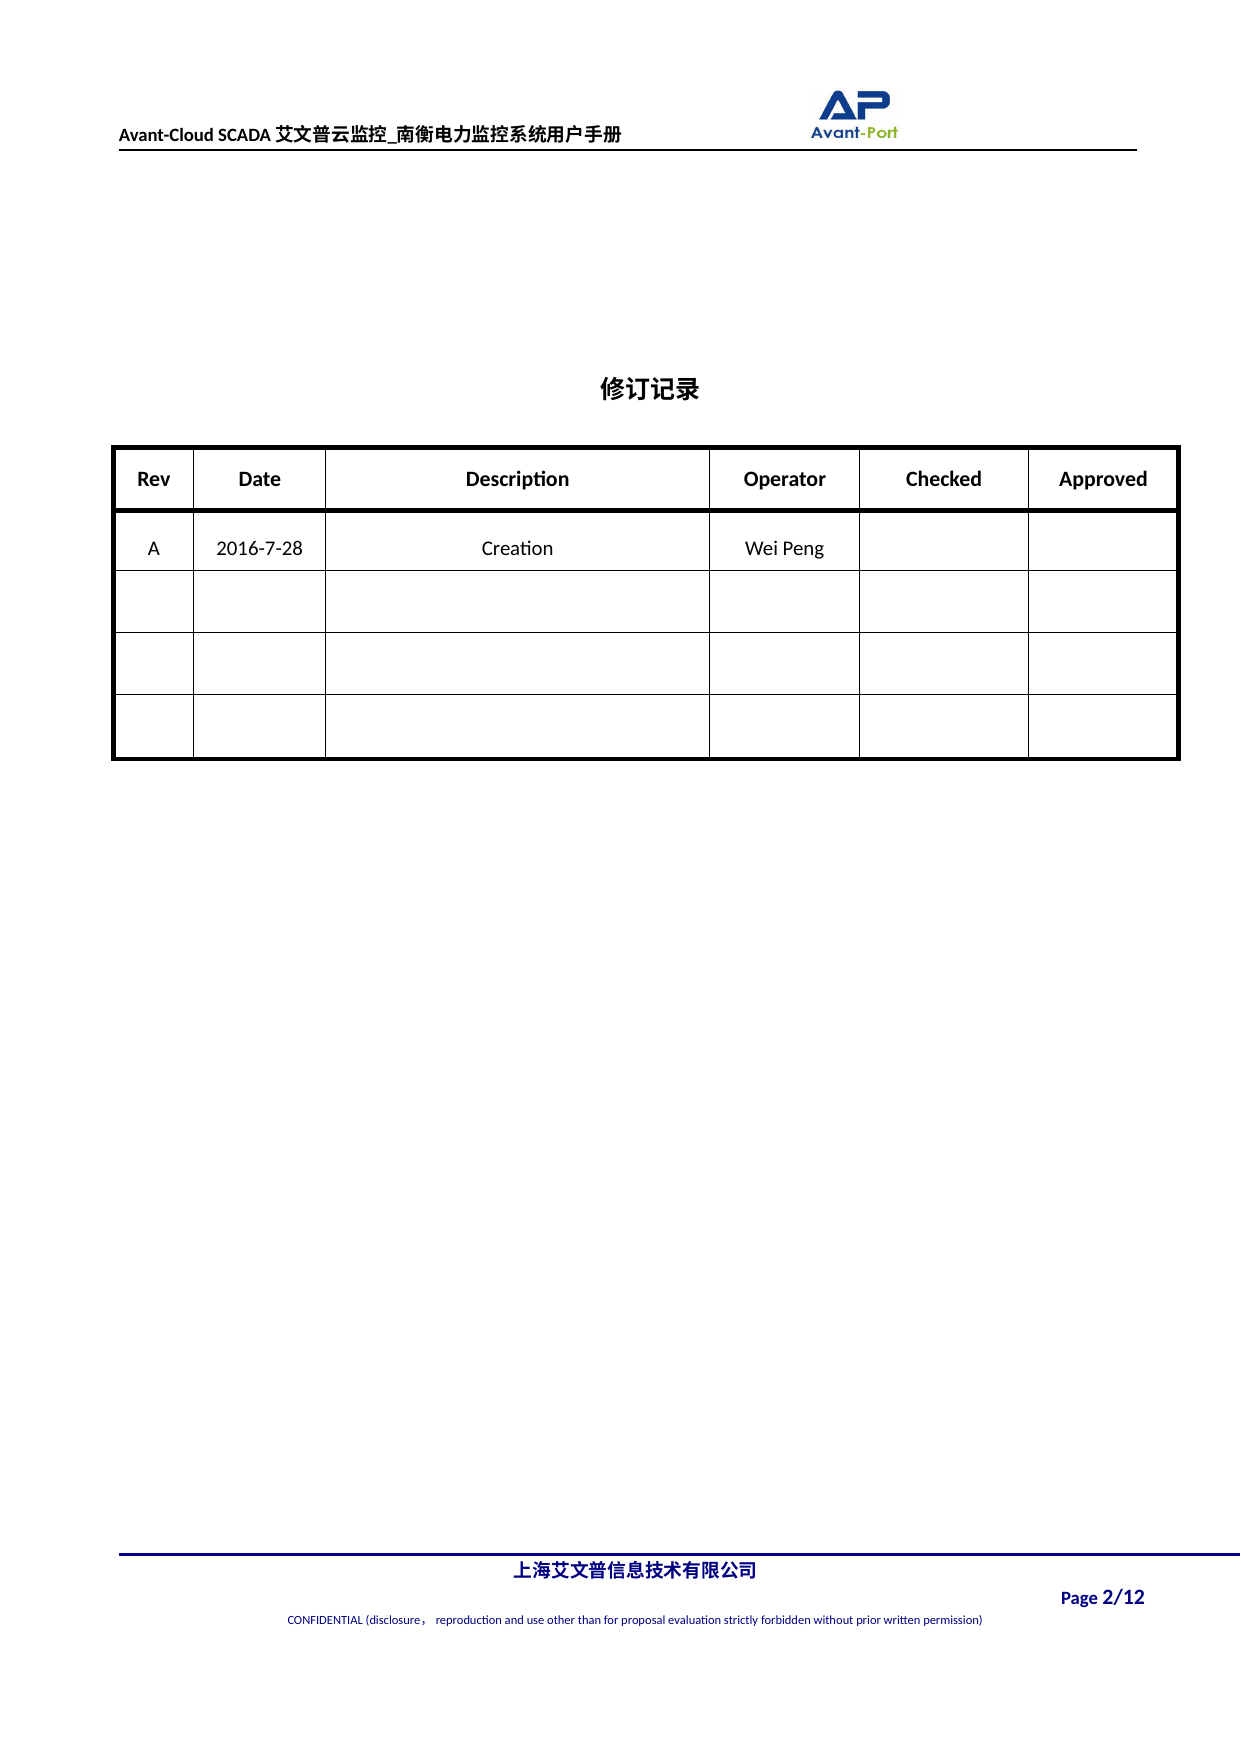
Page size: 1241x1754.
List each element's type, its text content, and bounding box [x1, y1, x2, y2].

table_header Date [194, 450, 325, 508]
table_header Rev [116, 450, 193, 508]
table_cell [860, 695, 1028, 757]
table_cell [1029, 571, 1176, 632]
table_cell [326, 633, 709, 694]
table_header Approved [1029, 450, 1176, 508]
table_cell [194, 571, 325, 632]
table_cell 2016-7-28 [194, 513, 325, 570]
table_cell [710, 571, 859, 632]
table_cell [1029, 513, 1176, 570]
table_cell [860, 633, 1028, 694]
table_cell [710, 633, 859, 694]
table_cell [194, 633, 325, 694]
table_cell [860, 571, 1028, 632]
table_cell [116, 571, 193, 632]
table_cell [326, 695, 709, 757]
table_cell [1029, 695, 1176, 757]
table_header Operator [710, 450, 859, 508]
table_cell [194, 695, 325, 757]
table_cell [326, 571, 709, 632]
table_cell A [116, 513, 193, 570]
text 修订记录 [119, 355, 1137, 420]
table_cell [860, 513, 1028, 570]
table_cell [710, 695, 859, 757]
table_cell [1029, 633, 1176, 694]
table_cell [116, 633, 193, 694]
table_header Checked [860, 450, 1028, 508]
table_header Description [326, 450, 709, 508]
table_cell Wei Peng [710, 513, 859, 570]
table_cell [116, 695, 193, 757]
table_cell Creation [326, 513, 709, 570]
